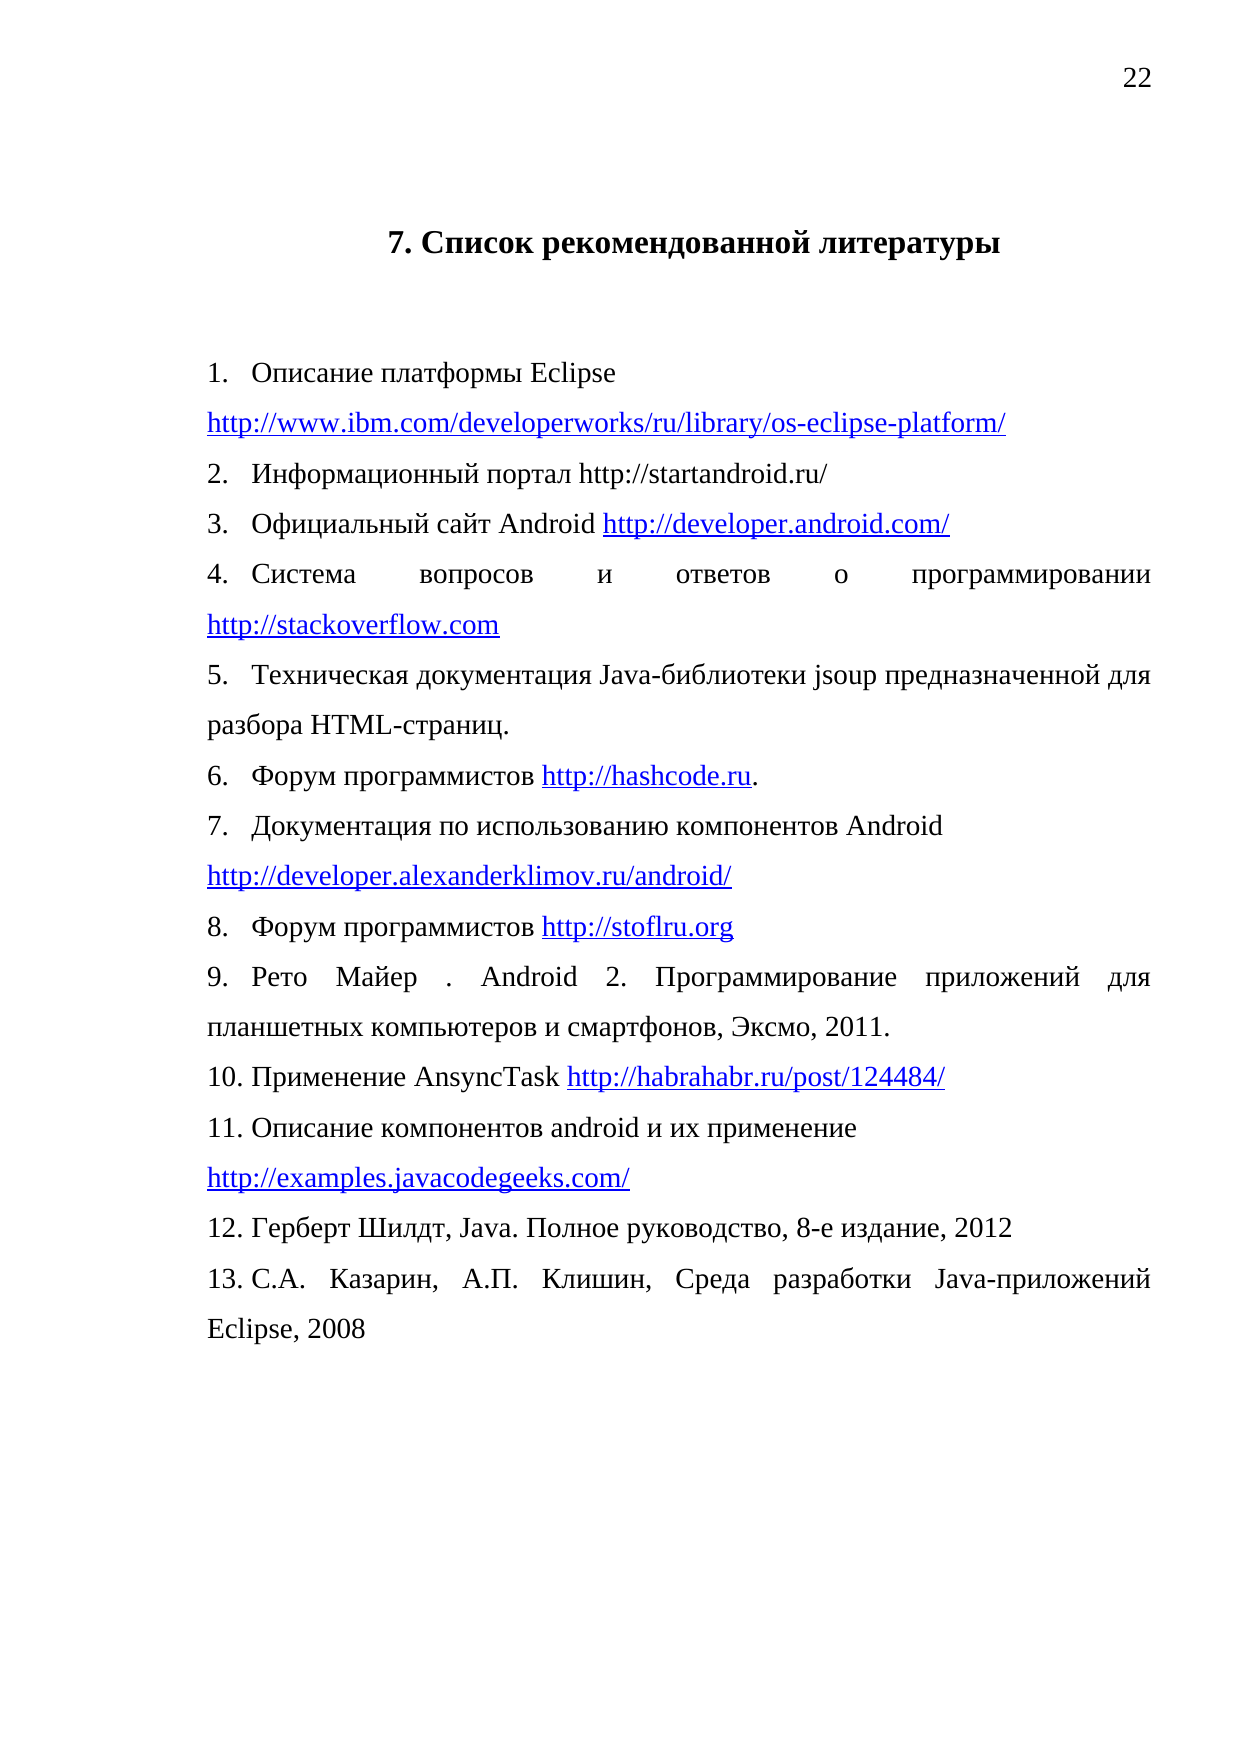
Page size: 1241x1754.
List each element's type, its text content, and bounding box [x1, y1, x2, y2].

list Документация по использованию компонентов Android http://developer.alexanderklimov.ru/android/ [207, 808, 1152, 892]
list Форум программистов http://hashcode.ru. [207, 758, 1152, 791]
list Официальный сайт Android http://developer.android.com/ [207, 506, 1152, 540]
list Описание платформы Eclipse http://www.ibm.com/developerworks/ru/library/os-eclipse-platform/ [207, 355, 1152, 439]
list Форум программистов http://stoflru.org [207, 909, 1152, 942]
list С.А. Казарин, А.П. Клишин, Среда разработки Java-приложений Eclipse, 2008 [207, 1261, 1152, 1345]
text 7. Список рекомендованной литературы [177, 222, 1152, 261]
list Герберт Шилдт, Java. Полное руководство, 8-е издание, 2012 [207, 1211, 1152, 1244]
list Описание компонентов android и их применение http://examples.javacodegeeks.com/ [207, 1110, 1152, 1194]
list Техническая документация Java-библиотеки jsoup предназначенной для разбора HTML-страниц. [207, 657, 1152, 741]
list Применение AnsyncTask http://habrahabr.ru/post/124484/ [207, 1059, 1152, 1093]
list Рето Майер . Android 2. Программирование приложений для планшетных компьютеров и смартфонов, Эксмо, 2011. [207, 959, 1152, 1043]
list Система вопросов и ответов о программировании http://stackoverflow.com [207, 556, 1152, 640]
list Информационный портал http://startandroid.ru/ [207, 456, 1152, 489]
